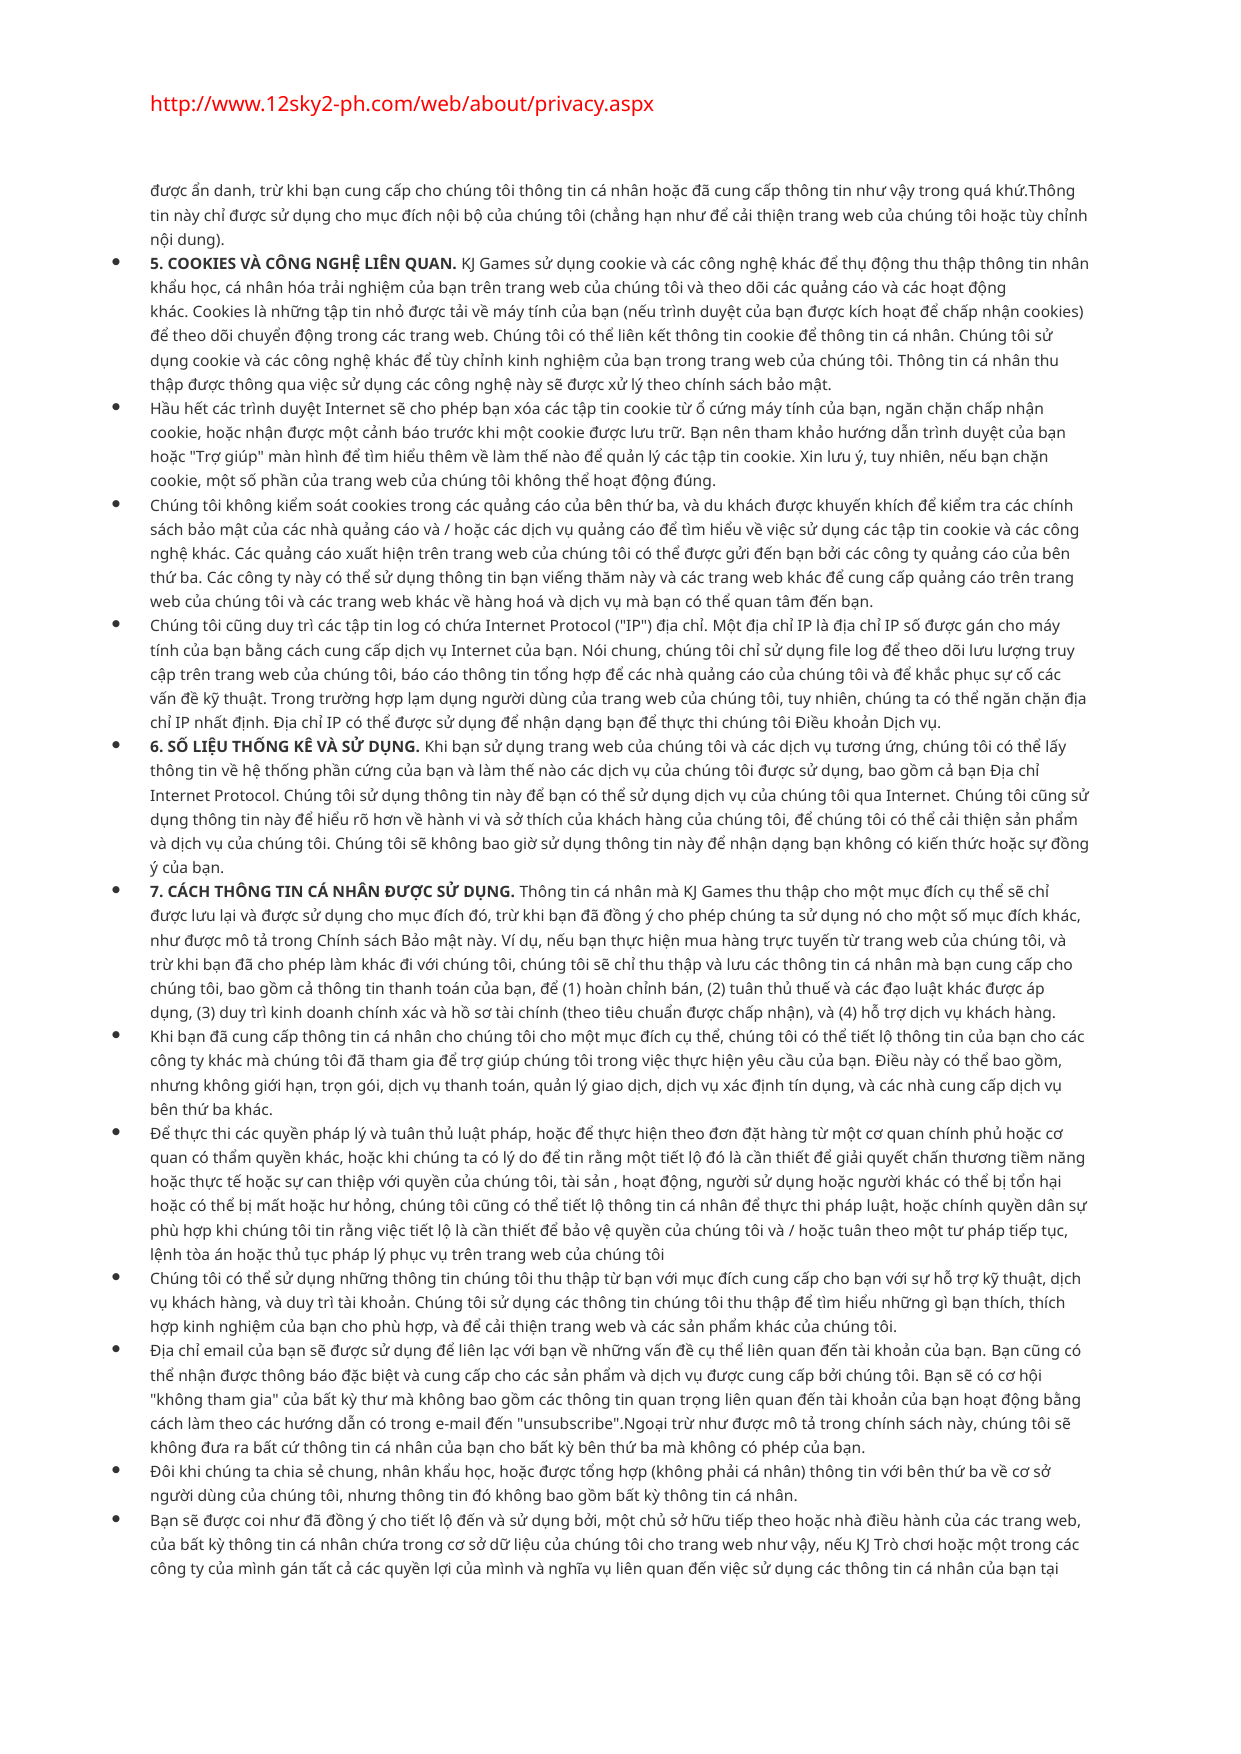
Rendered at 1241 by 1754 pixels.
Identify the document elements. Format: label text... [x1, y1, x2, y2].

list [112, 1506, 1090, 1579]
list Hầu hết các trình duyệt Internet sẽ cho phép bạn xóa các tập tin cookie từ ổ cứng máy tính của bạn, ngăn chặn chấp nhận cookie, hoặc nhận được một cảnh báo trước khi một cookie được lưu trữ. Bạn nên tham khảo hướng dẫn trình duyệt của bạn hoặc "Trợ giúp" màn hình để tìm hiểu thêm về làm thế nào để quản lý các tập tin cookie. Xin lưu ý, tuy nhiên, nếu bạn chặn cookie, một số phần của trang web của chúng tôi không thể hoạt động đúng. [112, 395, 1090, 491]
list Chúng tôi cũng duy trì các tập tin log có chứa Internet Protocol ("IP") địa chỉ. Một địa chỉ IP là địa chỉ IP số được gán cho máy tính của bạn bằng cách cung cấp dịch vụ Internet của bạn. Nói chung, chúng tôi chỉ sử dụng file log để theo dõi lưu lượng truy cập trên trang web của chúng tôi, báo cáo thông tin tổng hợp để các nhà quảng cáo của chúng tôi và để khắc phục sự cố các vấn đề kỹ thuật. Trong trường hợp lạm dụng người dùng của trang web của chúng tôi, tuy nhiên, chúng ta có thể ngăn chặn địa chỉ IP nhất định. Địa chỉ IP có thể được sử dụng để nhận dạng bạn để thực thi chúng tôi Điều khoản Dịch vụ. [112, 612, 1090, 733]
list Đôi khi chúng ta chia sẻ chung, nhân khẩu học, hoặc được tổng hợp (không phải cá nhân) thông tin với bên thứ ba về cơ sở người dùng của chúng tôi, nhưng thông tin đó không bao gồm bất kỳ thông tin cá nhân. [112, 1458, 1090, 1506]
list 6. SỐ LIỆU THỐNG KÊ VÀ SỬ DỤNG. Khi bạn sử dụng trang web của chúng tôi và các dịch vụ tương ứng, chúng tôi có thể lấy thông tin về hệ thống phần cứng của bạn và làm thế nào các dịch vụ của chúng tôi được sử dụng, bao gồm cả bạn Địa chỉ Internet Protocol. Chúng tôi sử dụng thông tin này để bạn có thể sử dụng dịch vụ của chúng tôi qua Internet. Chúng tôi cũng sử dụng thông tin này để hiểu rõ hơn về hành vi và sở thích của khách hàng của chúng tôi, để chúng tôi có thể cải thiện sản phẩm và dịch vụ của chúng tôi. Chúng tôi sẽ không bao giờ sử dụng thông tin này để nhận dạng bạn không có kiến thức hoặc sự đồng ý của bạn. [112, 733, 1090, 878]
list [112, 177, 1090, 250]
list 5. COOKIES VÀ CÔNG NGHỆ LIÊN QUAN. KJ Games sử dụng cookie và các công nghệ khác để thụ động thu thập thông tin nhân khẩu học, cá nhân hóa trải nghiệm của bạn trên trang web của chúng tôi và theo dõi các quảng cáo và các hoạt động khác. Cookies là những tập tin nhỏ được tải về máy tính của bạn (nếu trình duyệt của bạn được kích hoạt để chấp nhận cookies) để theo dõi chuyển động trong các trang web. Chúng tôi có thể liên kết thông tin cookie để thông tin cá nhân. Chúng tôi sử dụng cookie và các công nghệ khác để tùy chỉnh kinh nghiệm của bạn trong trang web của chúng tôi. Thông tin cá nhân thu thập được thông qua việc sử dụng các công nghệ này sẽ được xử lý theo chính sách bảo mật. [112, 250, 1090, 395]
list Để thực thi các quyền pháp lý và tuân thủ luật pháp, hoặc để thực hiện theo đơn đặt hàng từ một cơ quan chính phủ hoặc cơ quan có thẩm quyền khác, hoặc khi chúng ta có lý do để tin rằng một tiết lộ đó là cần thiết để giải quyết chấn thương tiềm năng hoặc thực tế hoặc sự can thiệp với quyền của chúng tôi, tài sản , hoạt động, người sử dụng hoặc người khác có thể bị tổn hại hoặc có thể bị mất hoặc hư hỏng, chúng tôi cũng có thể tiết lộ thông tin cá nhân để thực thi pháp luật, hoặc chính quyền dân sự phù hợp khi chúng tôi tin rằng việc tiết lộ là cần thiết để bảo vệ quyền của chúng tôi và / hoặc tuân theo một tư pháp tiếp tục, lệnh tòa án hoặc thủ tục pháp lý phục vụ trên trang web của chúng tôi [112, 1120, 1090, 1265]
list Địa chỉ email của bạn sẽ được sử dụng để liên lạc với bạn về những vấn đề cụ thể liên quan đến tài khoản của bạn. Bạn cũng có thể nhận được thông báo đặc biệt và cung cấp cho các sản phẩm và dịch vụ được cung cấp bởi chúng tôi. Bạn sẽ có cơ hội "không tham gia" của bất kỳ thư mà không bao gồm các thông tin quan trọng liên quan đến tài khoản của bạn hoạt động bằng cách làm theo các hướng dẫn có trong e-mail đến "unsubscribe".Ngoại trừ như được mô tả trong chính sách này, chúng tôi sẽ không đưa ra bất cứ thông tin cá nhân của bạn cho bất kỳ bên thứ ba mà không có phép của bạn. [112, 1337, 1090, 1458]
list Chúng tôi không kiểm soát cookies trong các quảng cáo của bên thứ ba, và du khách được khuyến khích để kiểm tra các chính sách bảo mật của các nhà quảng cáo và / hoặc các dịch vụ quảng cáo để tìm hiểu về việc sử dụng các tập tin cookie và các công nghệ khác. Các quảng cáo xuất hiện trên trang web của chúng tôi có thể được gửi đến bạn bởi các công ty quảng cáo của bên thứ ba. Các công ty này có thể sử dụng thông tin bạn viếng thăm này và các trang web khác để cung cấp quảng cáo trên trang web của chúng tôi và các trang web khác về hàng hoá và dịch vụ mà bạn có thể quan tâm đến bạn. [112, 491, 1090, 612]
list Chúng tôi có thể sử dụng những thông tin chúng tôi thu thập từ bạn với mục đích cung cấp cho bạn với sự hỗ trợ kỹ thuật, dịch vụ khách hàng, và duy trì tài khoản. Chúng tôi sử dụng các thông tin chúng tôi thu thập để tìm hiểu những gì bạn thích, thích hợp kinh nghiệm của bạn cho phù hợp, và để cải thiện trang web và các sản phẩm khác của chúng tôi. [112, 1265, 1090, 1337]
list Khi bạn đã cung cấp thông tin cá nhân cho chúng tôi cho một mục đích cụ thể, chúng tôi có thể tiết lộ thông tin của bạn cho các công ty khác mà chúng tôi đã tham gia để trợ giúp chúng tôi trong việc thực hiện yêu cầu của bạn. Điều này có thể bao gồm, nhưng không giới hạn, trọn gói, dịch vụ thanh toán, quản lý giao dịch, dịch vụ xác định tín dụng, và các nhà cung cấp dịch vụ bên thứ ba khác. [112, 1023, 1090, 1120]
list 7. CÁCH THÔNG TIN CÁ NHÂN ĐƯỢC SỬ DỤNG. Thông tin cá nhân mà KJ Games thu thập cho một mục đích cụ thể sẽ chỉ được lưu lại và được sử dụng cho mục đích đó, trừ khi bạn đã đồng ý cho phép chúng ta sử dụng nó cho một số mục đích khác, như được mô tả trong Chính sách Bảo mật này. Ví dụ, nếu bạn thực hiện mua hàng trực tuyến từ trang web của chúng tôi, và trừ khi bạn đã cho phép làm khác đi với chúng tôi, chúng tôi sẽ chỉ thu thập và lưu các thông tin cá nhân mà bạn cung cấp cho chúng tôi, bao gồm cả thông tin thanh toán của bạn, để (1) hoàn chỉnh bán, (2) tuân thủ thuế và các đạo luật khác được áp dụng, (3) duy trì kinh doanh chính xác và hồ sơ tài chính (theo tiêu chuẩn được chấp nhận), và (4) hỗ trợ dịch vụ khách hàng. [112, 878, 1090, 1023]
